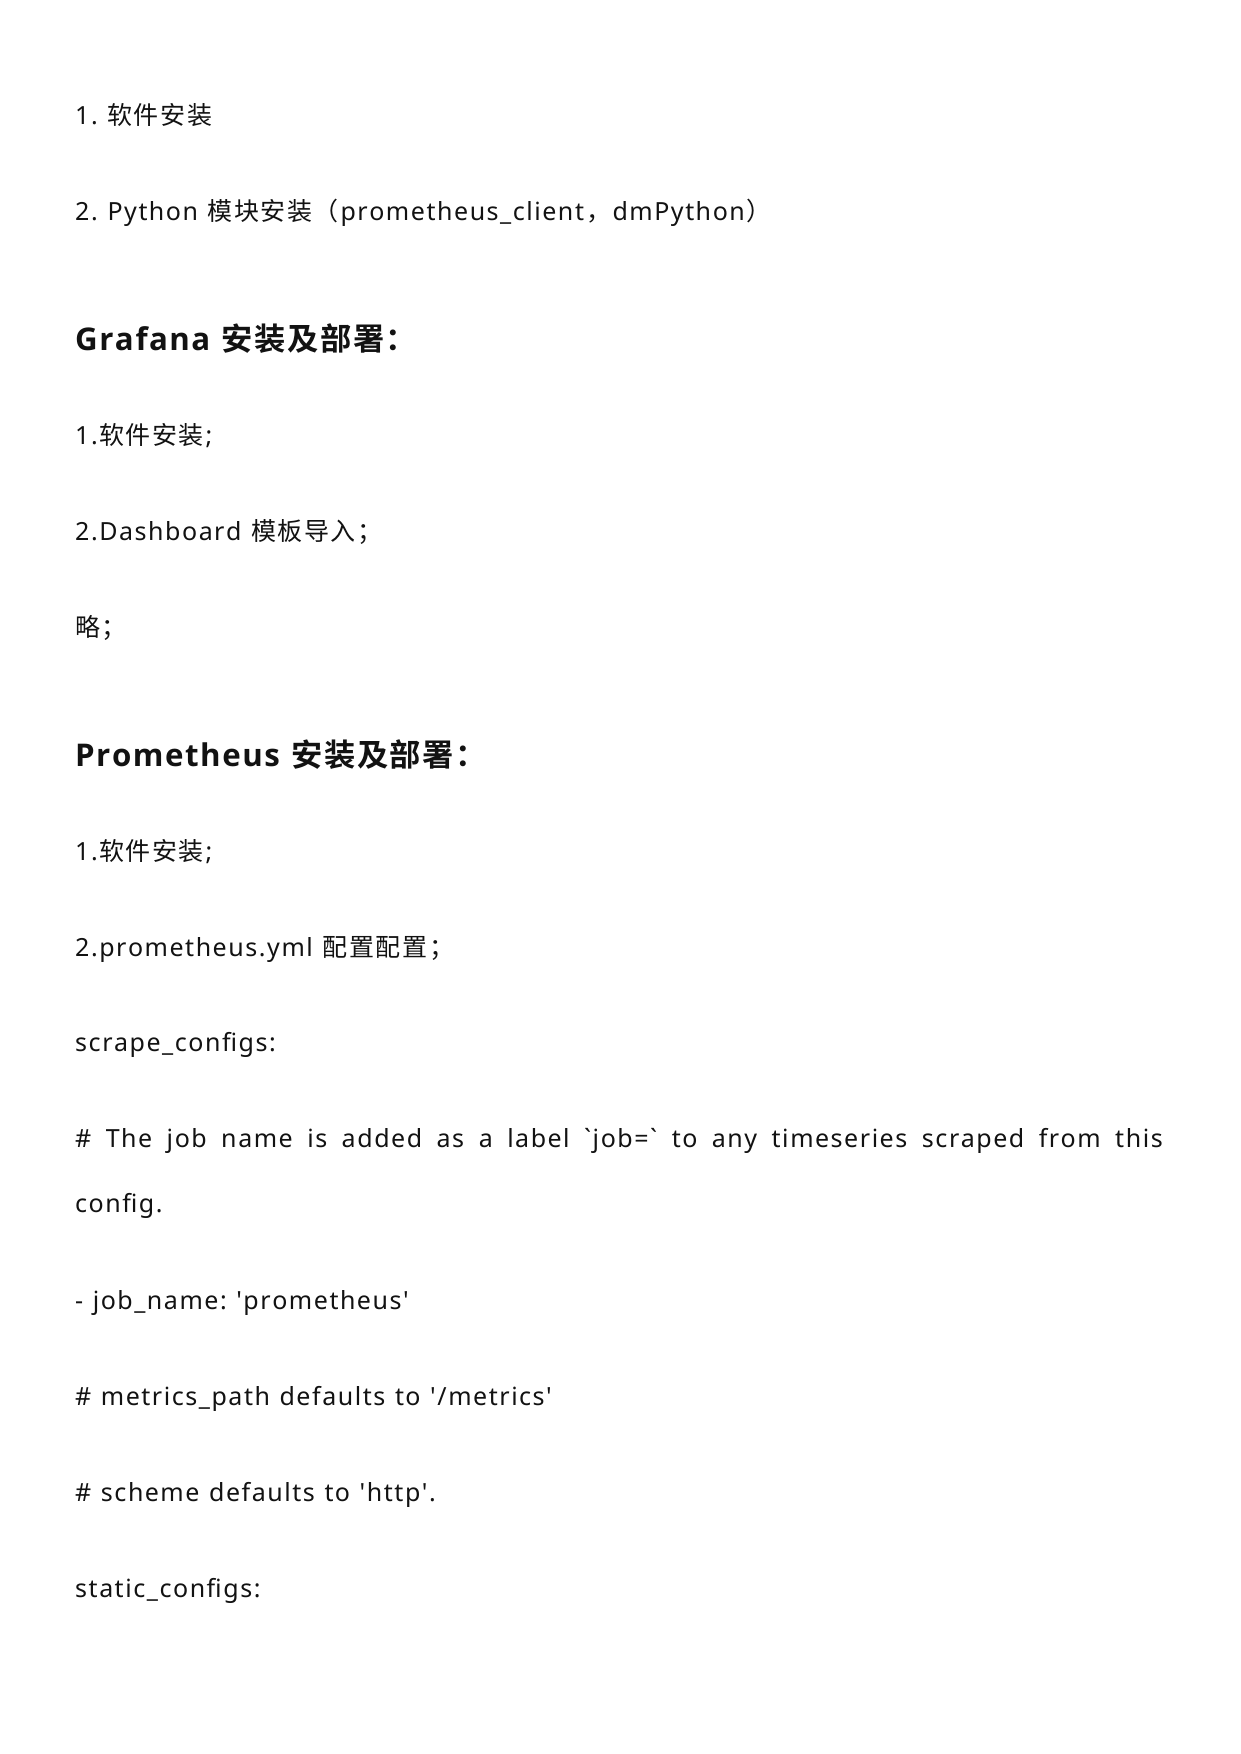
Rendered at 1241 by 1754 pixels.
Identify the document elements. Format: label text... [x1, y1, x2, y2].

text 1. 软件安装 [75, 81, 1165, 146]
text 略； [75, 593, 1165, 658]
text scrape_configs: [75, 1009, 1165, 1074]
text 1.软件安装; [75, 817, 1165, 882]
text 2.prometheus.yml 配置配置； [75, 913, 1165, 978]
text static_configs: [75, 1556, 1165, 1621]
text # The job name is added as a label `job=` to any timeseries scraped from this config. [75, 1106, 1165, 1236]
text # metrics_path defaults to '/metrics' [75, 1363, 1165, 1428]
text 2.Dashboard 模板导入； [75, 497, 1165, 562]
text - job_name: 'prometheus' [75, 1267, 1165, 1332]
text 1.软件安装; [75, 401, 1165, 466]
text 2. Python 模块安装（prometheus_client，dmPython） [75, 177, 1165, 242]
text Prometheus 安装及部署： [75, 721, 1165, 786]
text # scheme defaults to 'http'. [75, 1459, 1165, 1524]
text Grafana 安装及部署： [75, 304, 1165, 369]
